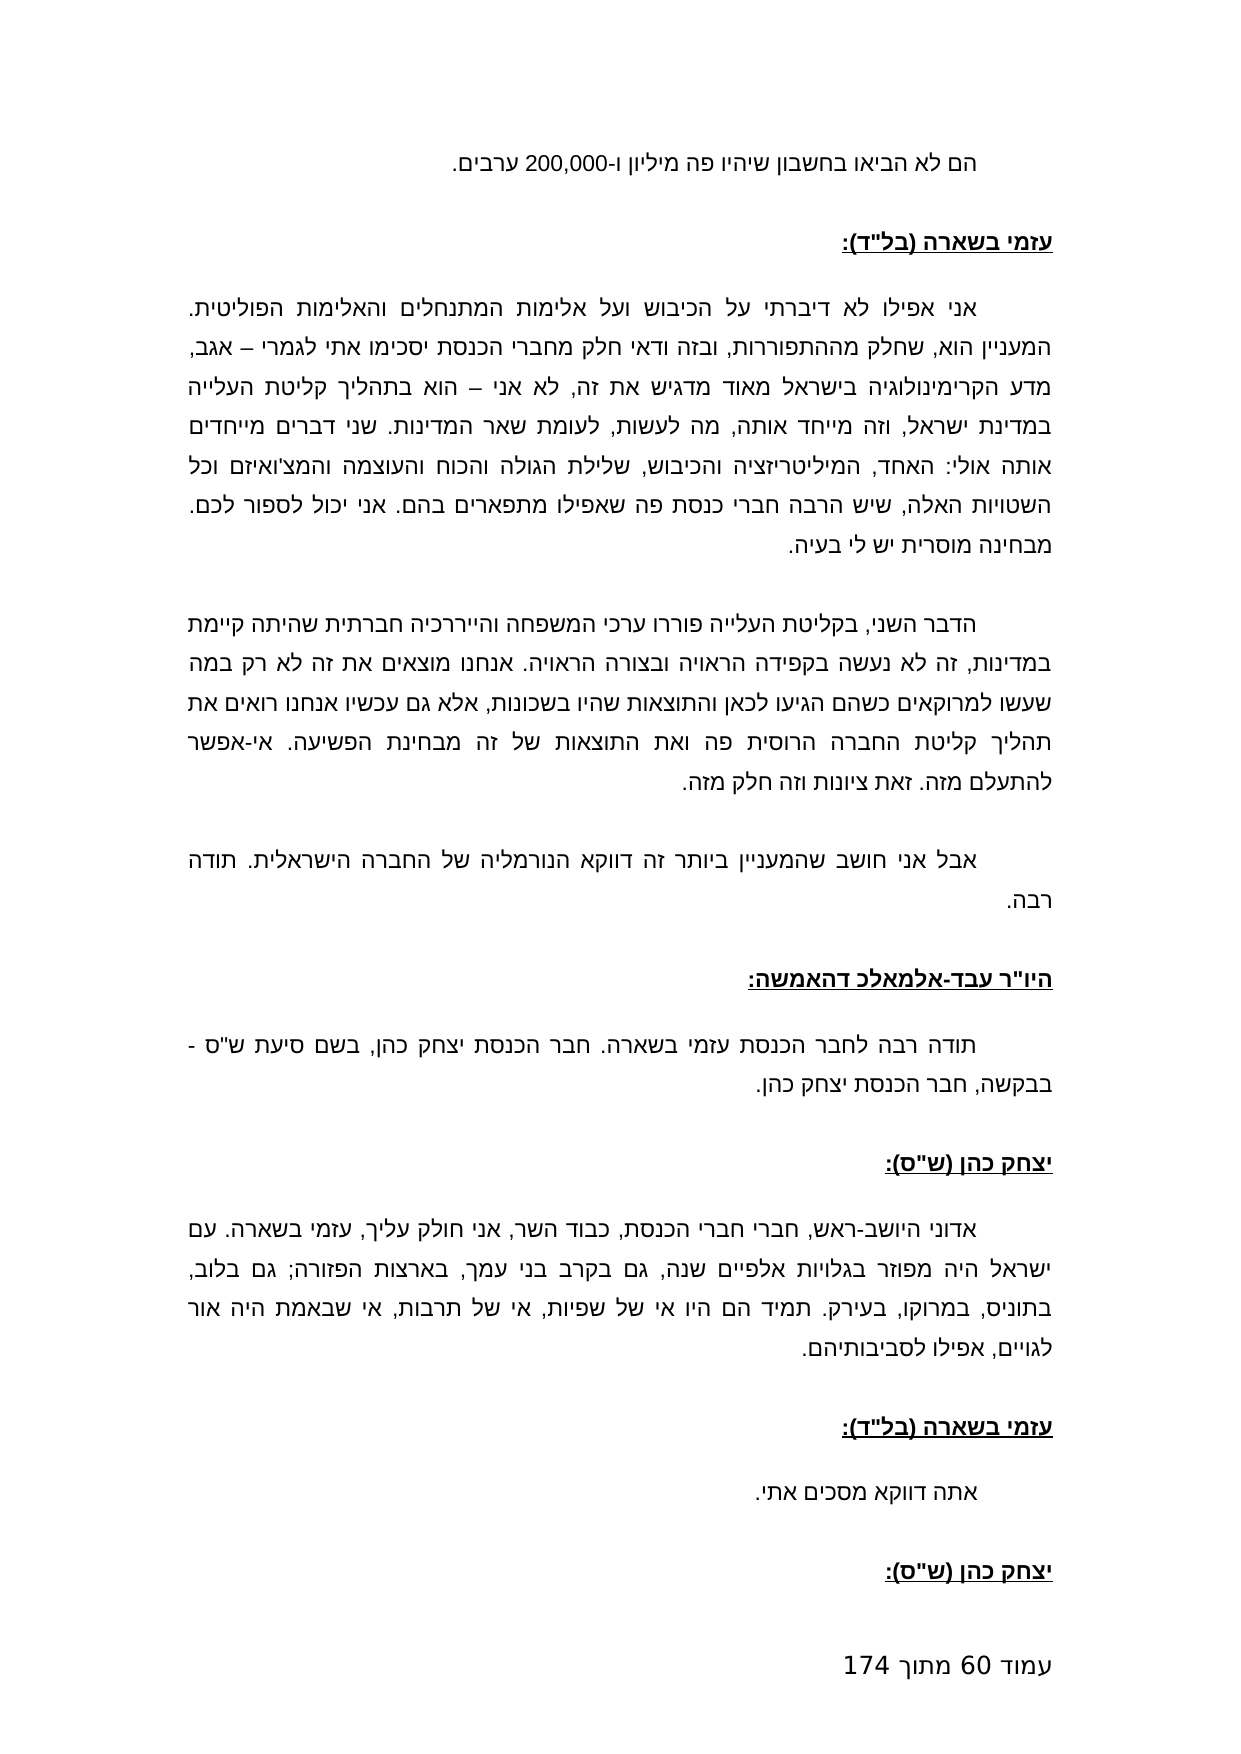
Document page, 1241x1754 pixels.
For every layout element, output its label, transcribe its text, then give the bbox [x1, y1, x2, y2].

text עזמי בשארה (בל"ד): [187, 229, 1053, 255]
text אבל אני חושב שהמעניין ביותר זה דווקא הנורמליה של החברה הישראלית. תודה רבה. [187, 847, 1053, 913]
text אני אפילו לא דיברתי על הכיבוש ועל אלימות המתנחלים והאלימות הפוליטית. המעניין הוא, שחלק מההתפוררות, ובזה ודאי חלק מחברי הכנסת יסכימו אתי לגמרי – אגב, מדע הקרימינולוגיה בישראל מאוד מדגיש את זה, לא אני – הוא בתהליך קליטת העלייה במדינת ישראל, וזה מייחד אותה, מה לעשות, לעומת שאר המדינות. שני דברים מייחדים אותה אולי: האחד, המיליטריזציה והכיבוש, שלילת הגולה והכוח והעוצמה והמצ'ואיזם וכל השטויות האלה, שיש הרבה חברי כנסת פה שאפילו מתפארים בהם. אני יכול לספור לכם. מבחינה מוסרית יש לי בעיה. [187, 295, 1053, 558]
text יצחק כהן (ש"ס): [187, 1150, 1053, 1177]
text אתה דווקא מסכים אתי. [187, 1479, 1053, 1506]
text הם לא הביאו בחשבון שיהיו פה מיליון ו-200,000 ערבים. [187, 150, 1053, 176]
text יצחק כהן (ש"ס): [187, 1558, 1053, 1584]
text עזמי בשארה (בל"ד): [187, 1413, 1053, 1440]
text הדבר השני, בקליטת העלייה פוררו ערכי המשפחה והייררכיה חברתית שהיתה קיימת במדינות, זה לא נעשה בקפידה הראויה ובצורה הראויה. אנחנו מוצאים את זה לא רק במה שעשו למרוקאים כשהם הגיעו לכאן והתוצאות שהיו בשכונות, אלא גם עכשיו אנחנו רואים את תהליך קליטת החברה הרוסית פה ואת התוצאות של זה מבחינת הפשיעה. אי-אפשר להתעלם מזה. זאת ציונות וזה חלק מזה. [187, 611, 1053, 795]
text היו"ר עבד-אלמאלכ דהאמשה: [187, 966, 1053, 992]
text אדוני היושב-ראש, חברי חברי הכנסת, כבוד השר, אני חולק עליך, עזמי בשארה. עם ישראל היה מפוזר בגלויות אלפיים שנה, גם בקרב בני עמך, בארצות הפזורה; גם בלוב, בתוניס, במרוקו, בעירק. תמיד הם היו אי של שפיות, אי של תרבות, אי שבאמת היה אור לגויים, אפילו לסביבותיהם. [187, 1216, 1053, 1361]
text תודה רבה לחבר הכנסת עזמי בשארה. חבר הכנסת יצחק כהן, בשם סיעת ש"ס - בבקשה, חבר הכנסת יצחק כהן. [187, 1032, 1053, 1098]
